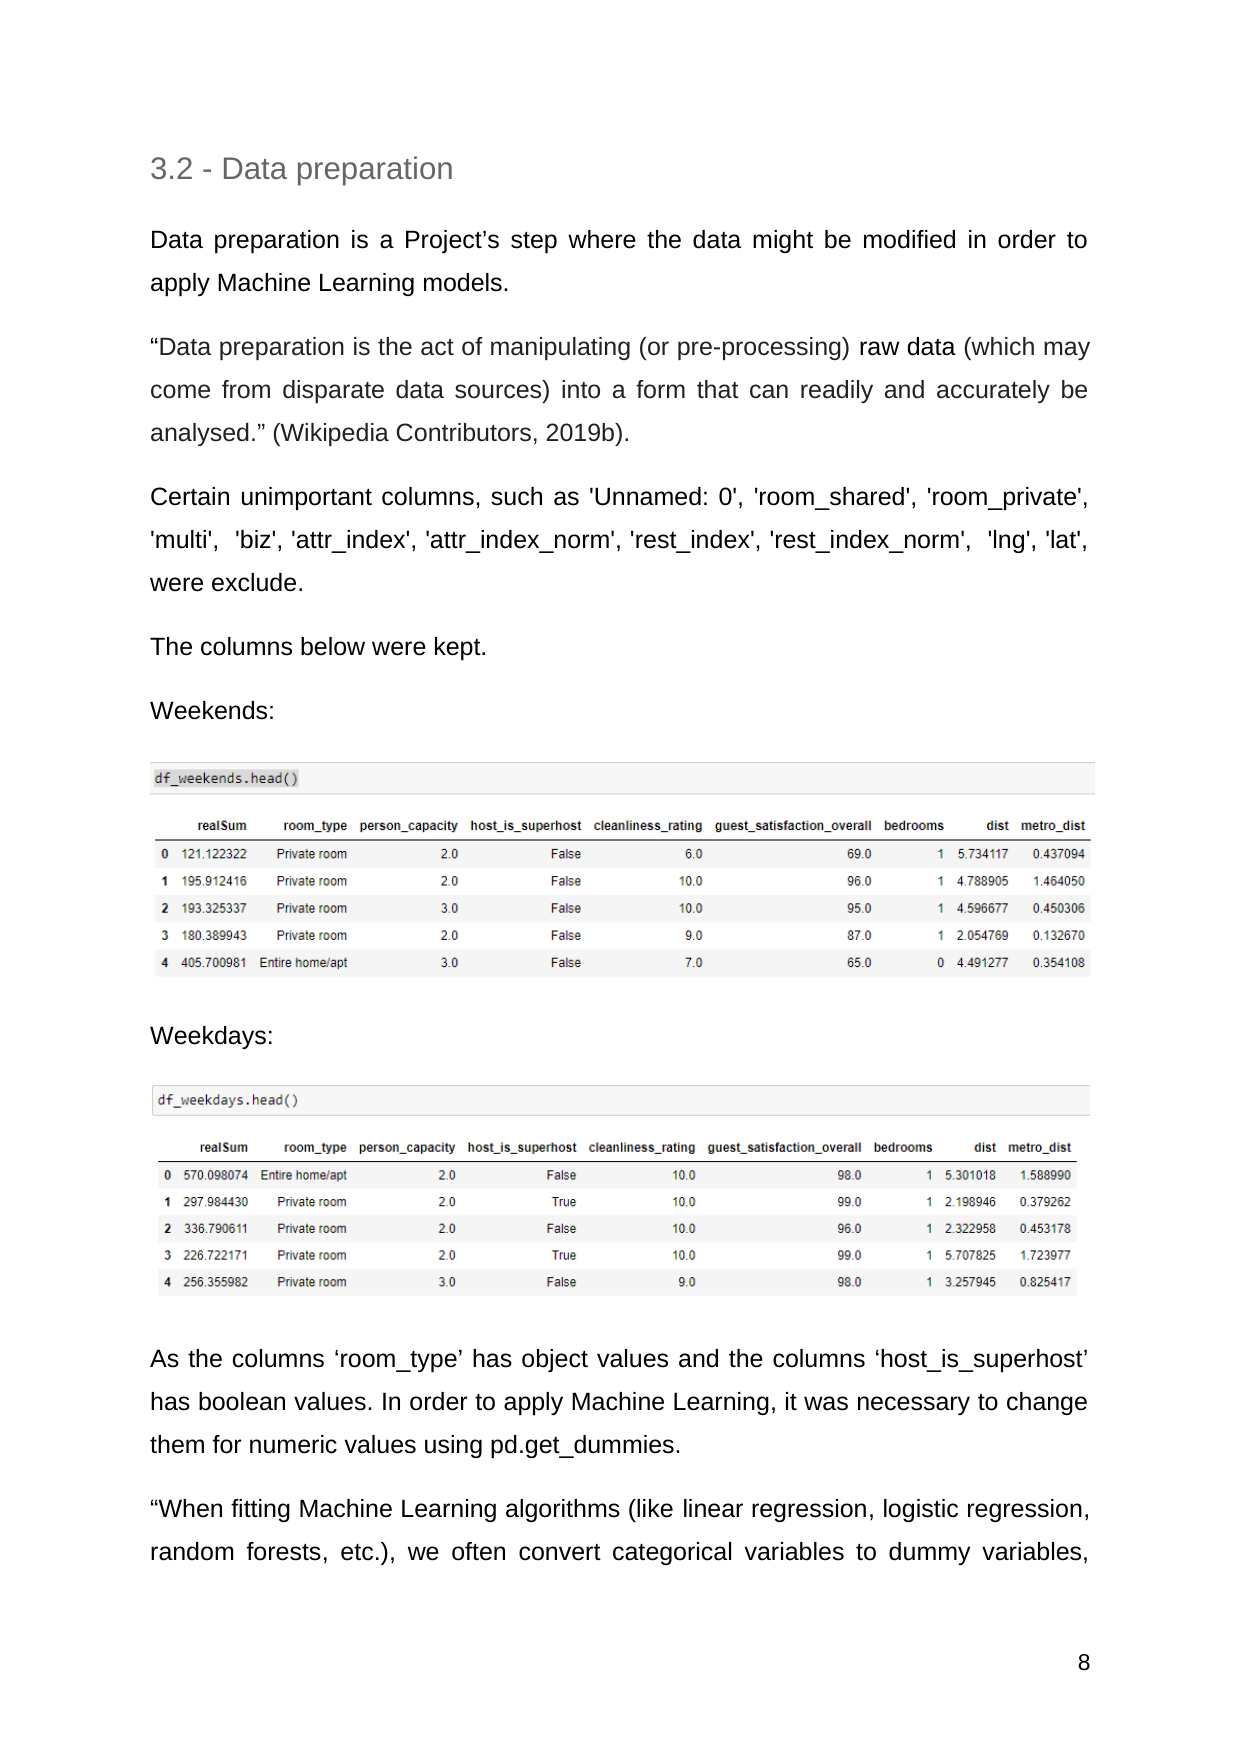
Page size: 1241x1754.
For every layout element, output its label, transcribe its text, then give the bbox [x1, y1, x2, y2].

text As the columns ‘room_type’ has object values and the columns ‘host_is_superhost’ has boolean values. In order to apply Machine Learning, it was necessary to change them for numeric values using pd.get_dummies. [150, 1344, 1090, 1459]
text Weekends: [150, 696, 1090, 725]
text Weekdays: [150, 1021, 1090, 1049]
text “Data preparation is the act of manipulating (or pre-processing) raw data (which may come from disparate data sources) into a form that can readily and accurately be analysed.” (Wikipedia Contributors, 2019b). [150, 332, 1090, 447]
subtitle 3.2 - Data preparation [150, 150, 1090, 186]
picture [150, 760, 1095, 987]
text Certain unimportant columns, such as 'Unnamed: 0', 'room_shared', 'room_private', 'multi', 'biz', 'attr_index', 'attr_index_norm', 'rest_index', 'rest_index_norm', 'lng', 'lat', were exclude. [150, 482, 1090, 597]
text The columns below were kept. [150, 632, 1090, 661]
picture [150, 1084, 1091, 1310]
text Data preparation is a Project’s step where the data might be modified in order to apply Machine Learning models. [150, 225, 1090, 297]
